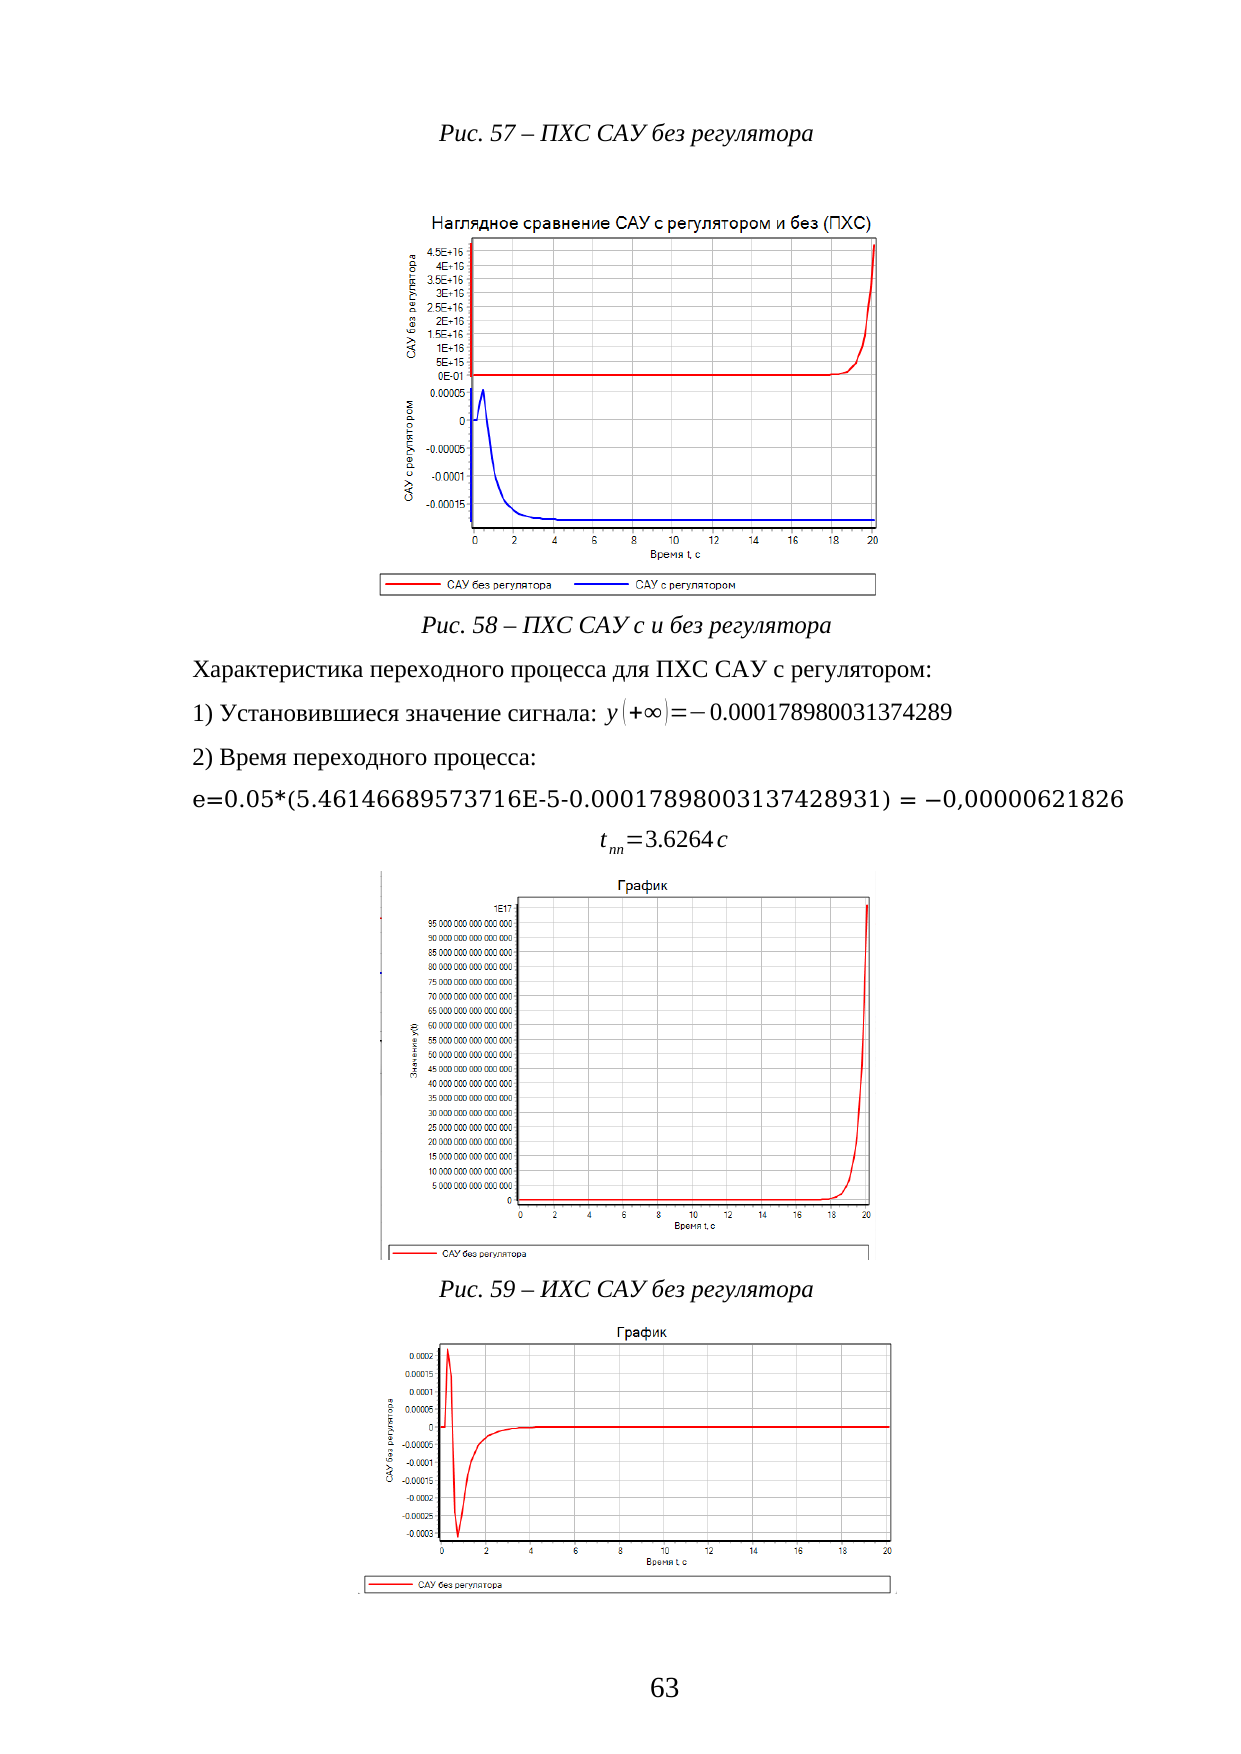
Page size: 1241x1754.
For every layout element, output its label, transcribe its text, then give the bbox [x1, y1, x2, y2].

text Рис. 57 – ПХС САУ без регулятора [118, 118, 1137, 147]
picture [380, 871, 876, 1260]
list Время переходного процесса: [118, 742, 1137, 771]
list Установившиеся значение сигнала: [192, 697, 1137, 727]
text Характеристика переходного процесса для ПХС САУ с регулятором: [118, 654, 1137, 682]
text Рис. 59 – ИХС САУ без регулятора [118, 1274, 1137, 1303]
text Рис. 58 – ПХС САУ с и без регулятора [118, 611, 1137, 639]
picture [371, 204, 884, 597]
picture [358, 1317, 897, 1594]
text e=0.05*(5.46146689573716E-5-0.00017898003137428931) = −0,00000621826 [118, 785, 1137, 812]
